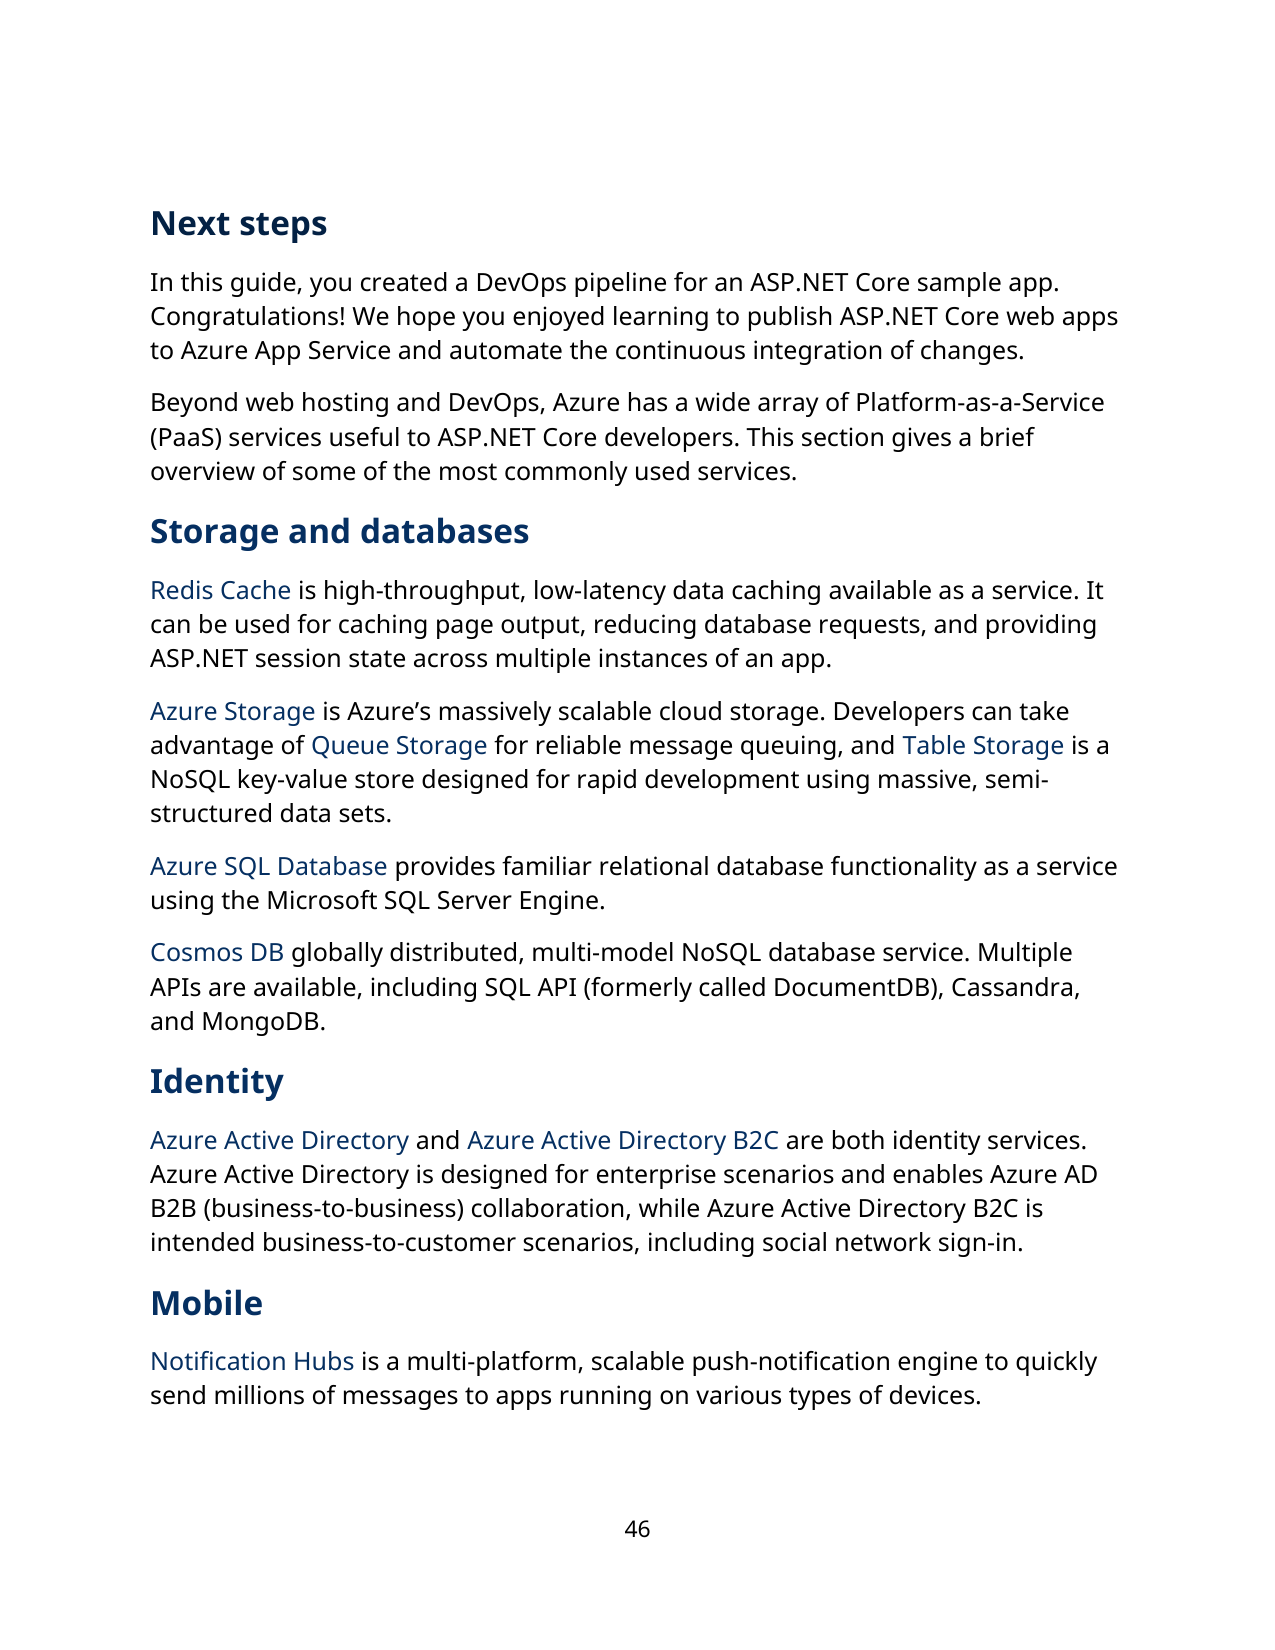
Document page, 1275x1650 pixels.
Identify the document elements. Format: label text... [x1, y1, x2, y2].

subtitle Mobile [150, 1279, 1125, 1325]
text Beyond web hosting and DevOps, Azure has a wide array of Platform-as-a-Service (PaaS) services useful to ASP.NET Core developers. This section gives a brief overview of some of the most commonly used services. [150, 385, 1125, 487]
subtitle Next steps [150, 200, 1125, 245]
text Azure SQL Database provides familiar relational database functionality as a service using the Microsoft SQL Server Engine. [150, 848, 1125, 916]
subtitle Storage and databases [150, 508, 1125, 553]
subtitle Identity [150, 1058, 1125, 1103]
text Redis Cache is high-throughput, low-latency data caching available as a service. It can be used for caching page output, reducing database requests, and providing ASP.NET session state across multiple instances of an app. [150, 572, 1125, 674]
text Notification Hubs is a multi-platform, scalable push-notification engine to quickly send millions of messages to apps running on various types of devices. [150, 1343, 1125, 1412]
text Cosmos DB globally distributed, multi-model NoSQL database service. Multiple APIs are available, including SQL API (formerly called DocumentDB), Cassandra, and MongoDB. [150, 935, 1125, 1037]
text Azure Active Directory and Azure Active Directory B2C are both identity services. Azure Active Directory is designed for enterprise scenarios and enables Azure AD B2B (business-to-business) collaboration, while Azure Active Directory B2C is intended business-to-customer scenarios, including social network sign-in. [150, 1122, 1125, 1258]
text Azure Storage is Azure’s massively scalable cloud storage. Developers can take advantage of Queue Storage for reliable message queuing, and Table Storage is a NoSQL key-value store designed for rapid development using massive, semi-structured data sets. [150, 693, 1125, 829]
text In this guide, you created a DevOps pipeline for an ASP.NET Core sample app. Congratulations! We hope you enjoyed learning to publish ASP.NET Core web apps to Azure App Service and automate the continuous integration of changes. [150, 264, 1125, 366]
